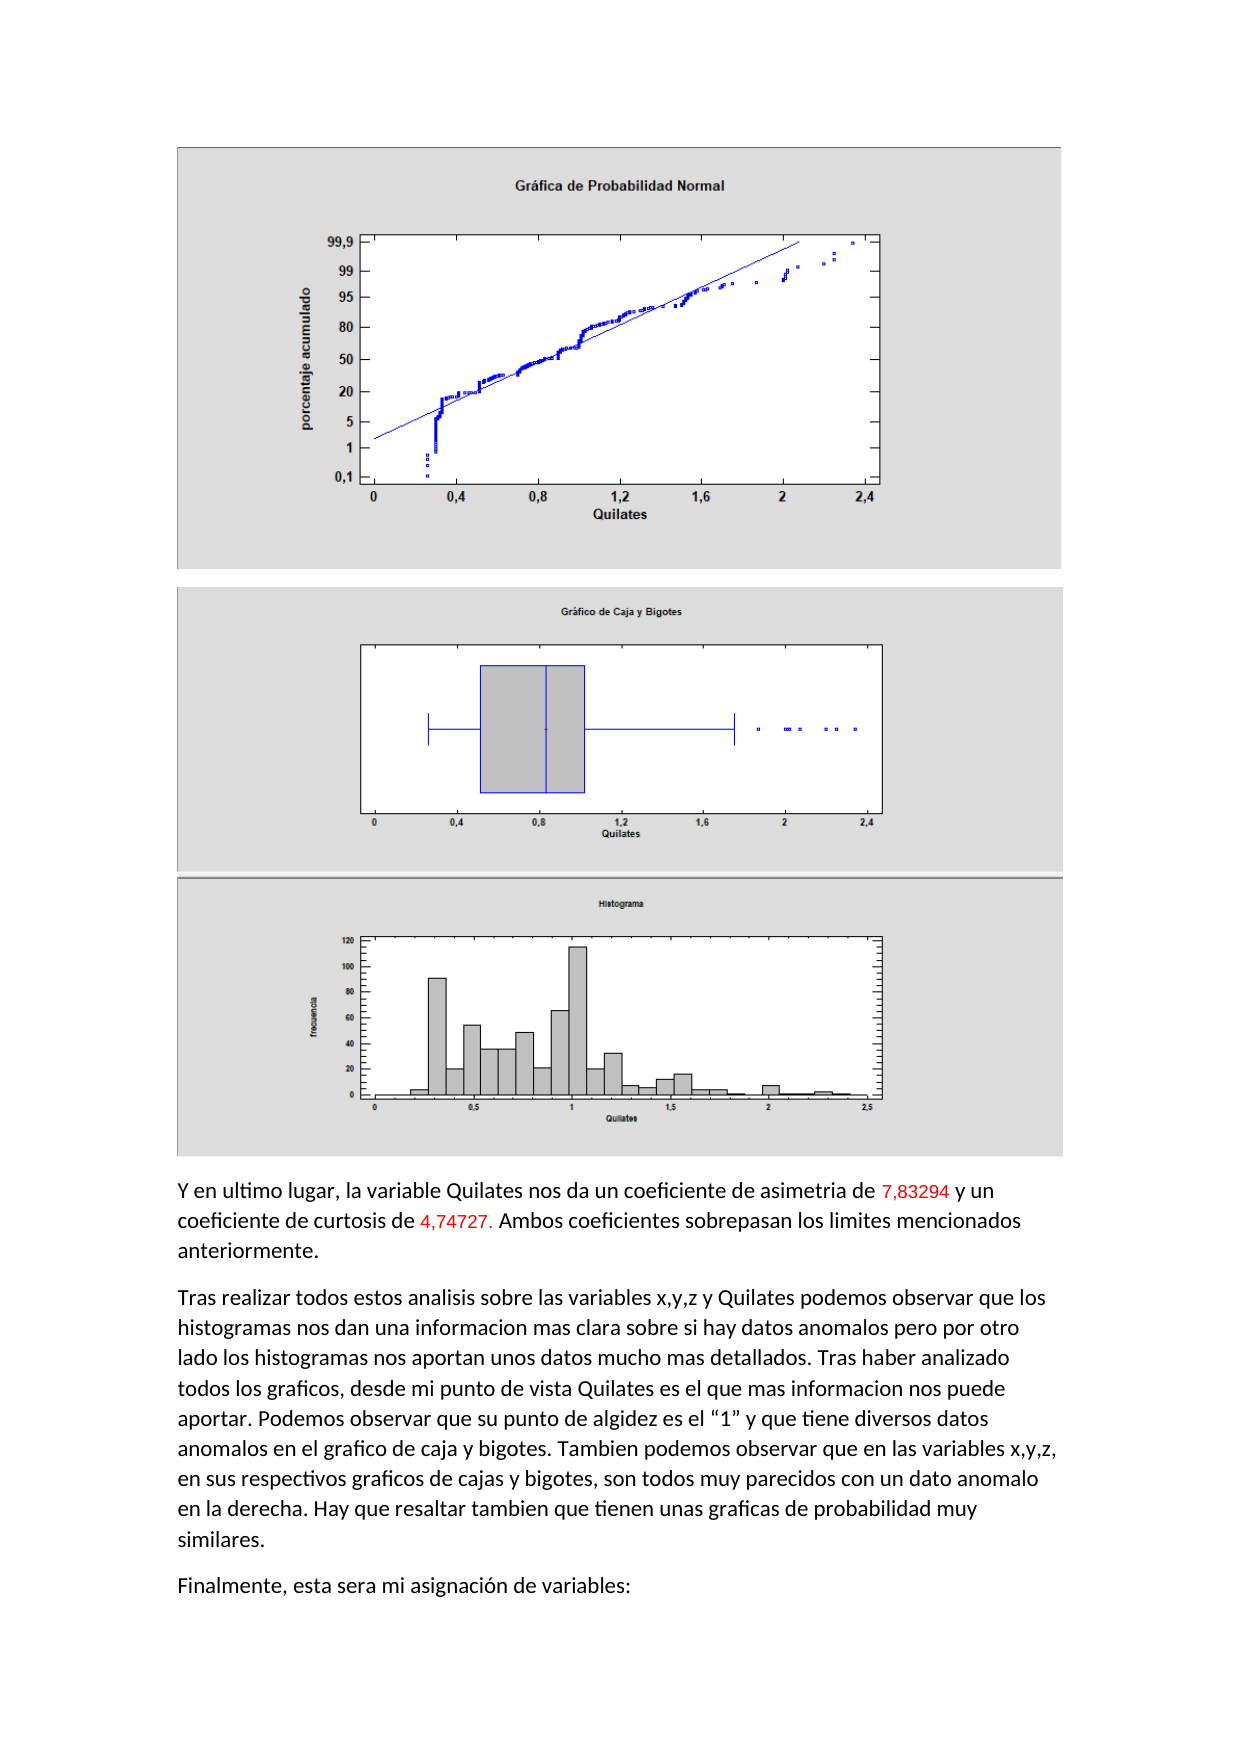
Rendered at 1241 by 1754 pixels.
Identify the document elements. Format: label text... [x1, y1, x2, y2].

text Tras realizar todos estos analisis sobre las variables x,y,z y Quilates podemos observar que los histogramas nos dan una informacion mas clara sobre si hay datos anomalos pero por otro lado los histogramas nos aportan unos datos mucho mas detallados. Tras haber analizado todos los graficos, desde mi punto de vista Quilates es el que mas informacion nos puede aportar. Podemos observar que su punto de algidez es el “1” y que tiene diversos datos anomalos en el grafico de caja y bigotes. Tambien podemos observar que en las variables x,y,z, en sus respectivos graficos de cajas y bigotes, son todos muy parecidos con un dato anomalo en la derecha. Hay que resaltar tambien que tienen unas graficas de probabilidad muy similares. [177, 1283, 1063, 1553]
text Y en ultimo lugar, la variable Quilates nos da un coeficiente de asimetria de 7,83294 y un coeficiente de curtosis de 4,74727. Ambos coeficientes sobrepasan los limites mencionados anteriormente. [177, 1176, 1063, 1264]
picture [177, 587, 1063, 1157]
text Finalmente, esta sera mi asignación de variables: [177, 1572, 1063, 1599]
picture [177, 147, 1063, 569]
